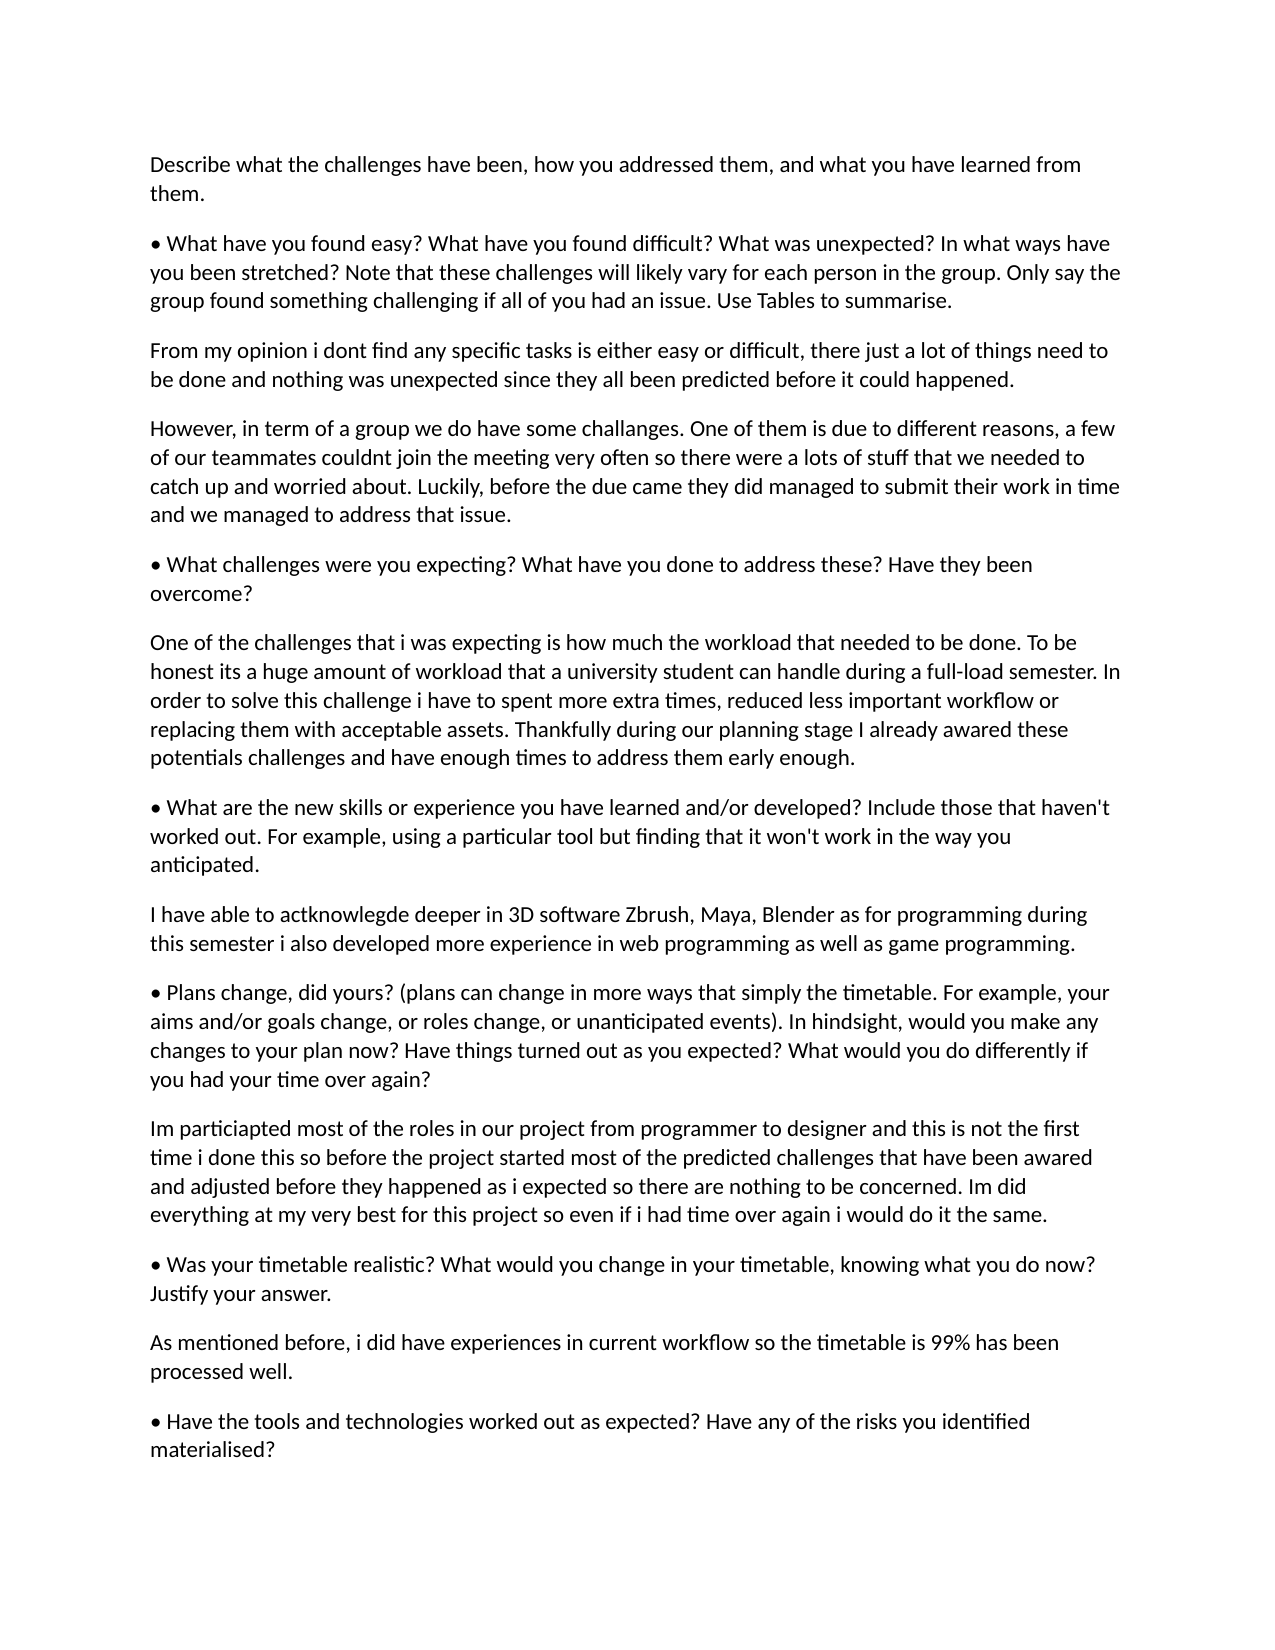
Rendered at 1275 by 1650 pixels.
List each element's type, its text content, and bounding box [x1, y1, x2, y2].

text • What are the new skills or experience you have learned and/or developed? Include those that haven't worked out. For example, using a particular tool but finding that it won't work in the way you anticipated. [150, 792, 1125, 879]
text I have able to actknowlegde deeper in 3D software Zbrush, Maya, Blender as for programming during this semester i also developed more experience in web programming as well as game programming. [150, 899, 1125, 957]
text As mentioned before, i did have experiences in current workflow so the timetable is 99% has been processed well. [150, 1328, 1125, 1385]
text • Plans change, did yours? (plans can change in more ways that simply the timetable. For example, your aims and/or goals change, or roles change, or unanticipated events). In hindsight, would you make any changes to your plan now? Have things turned out as you expected? What would you do differently if you had your time over again? [150, 978, 1125, 1093]
text From my opinion i dont find any specific tasks is either easy or difficult, there just a lot of things need to be done and nothing was unexpected since they all been predicted before it could happened. [150, 335, 1125, 393]
text One of the challenges that i was expecting is how much the workload that needed to be done. To be honest its a huge amount of workload that a university student can handle during a full-load semester. In order to solve this challenge i have to spent more extra times, reduced less important workflow or replacing them with acceptable assets. Thankfully during our planning stage I already awared these potentials challenges and have enough times to address them early enough. [150, 628, 1125, 772]
text However, in term of a group we do have some challanges. One of them is due to different reasons, a few of our teammates couldnt join the meeting very often so there were a lots of stuff that we needed to catch up and worried about. Luckily, before the due came they did managed to submit their work in time and we managed to address that issue. [150, 414, 1125, 529]
text Im particiapted most of the roles in our project from programmer to designer and this is not the first time i done this so before the project started most of the predicted challenges that have been awared and adjusted before they happened as i expected so there are nothing to be concerned. Im did everything at my very best for this project so even if i had time over again i would do it the same. [150, 1114, 1125, 1229]
text • What have you found easy? What have you found difficult? What was unexpected? In what ways have you been stretched? Note that these challenges will likely vary for each person in the group. Only say the group found something challenging if all of you had an issue. Use Tables to summarise. [150, 228, 1125, 314]
text • What challenges were you expecting? What have you done to address these? Have they been overcome? [150, 549, 1125, 607]
text • Have the tools and technologies worked out as expected? Have any of the risks you identified materialised? [150, 1406, 1125, 1464]
text Describe what the challenges have been, how you addressed them, and what you have learned from them. [150, 150, 1125, 207]
text • Was your timetable realistic? What would you change in your timetable, knowing what you do now? Justify your answer. [150, 1249, 1125, 1307]
